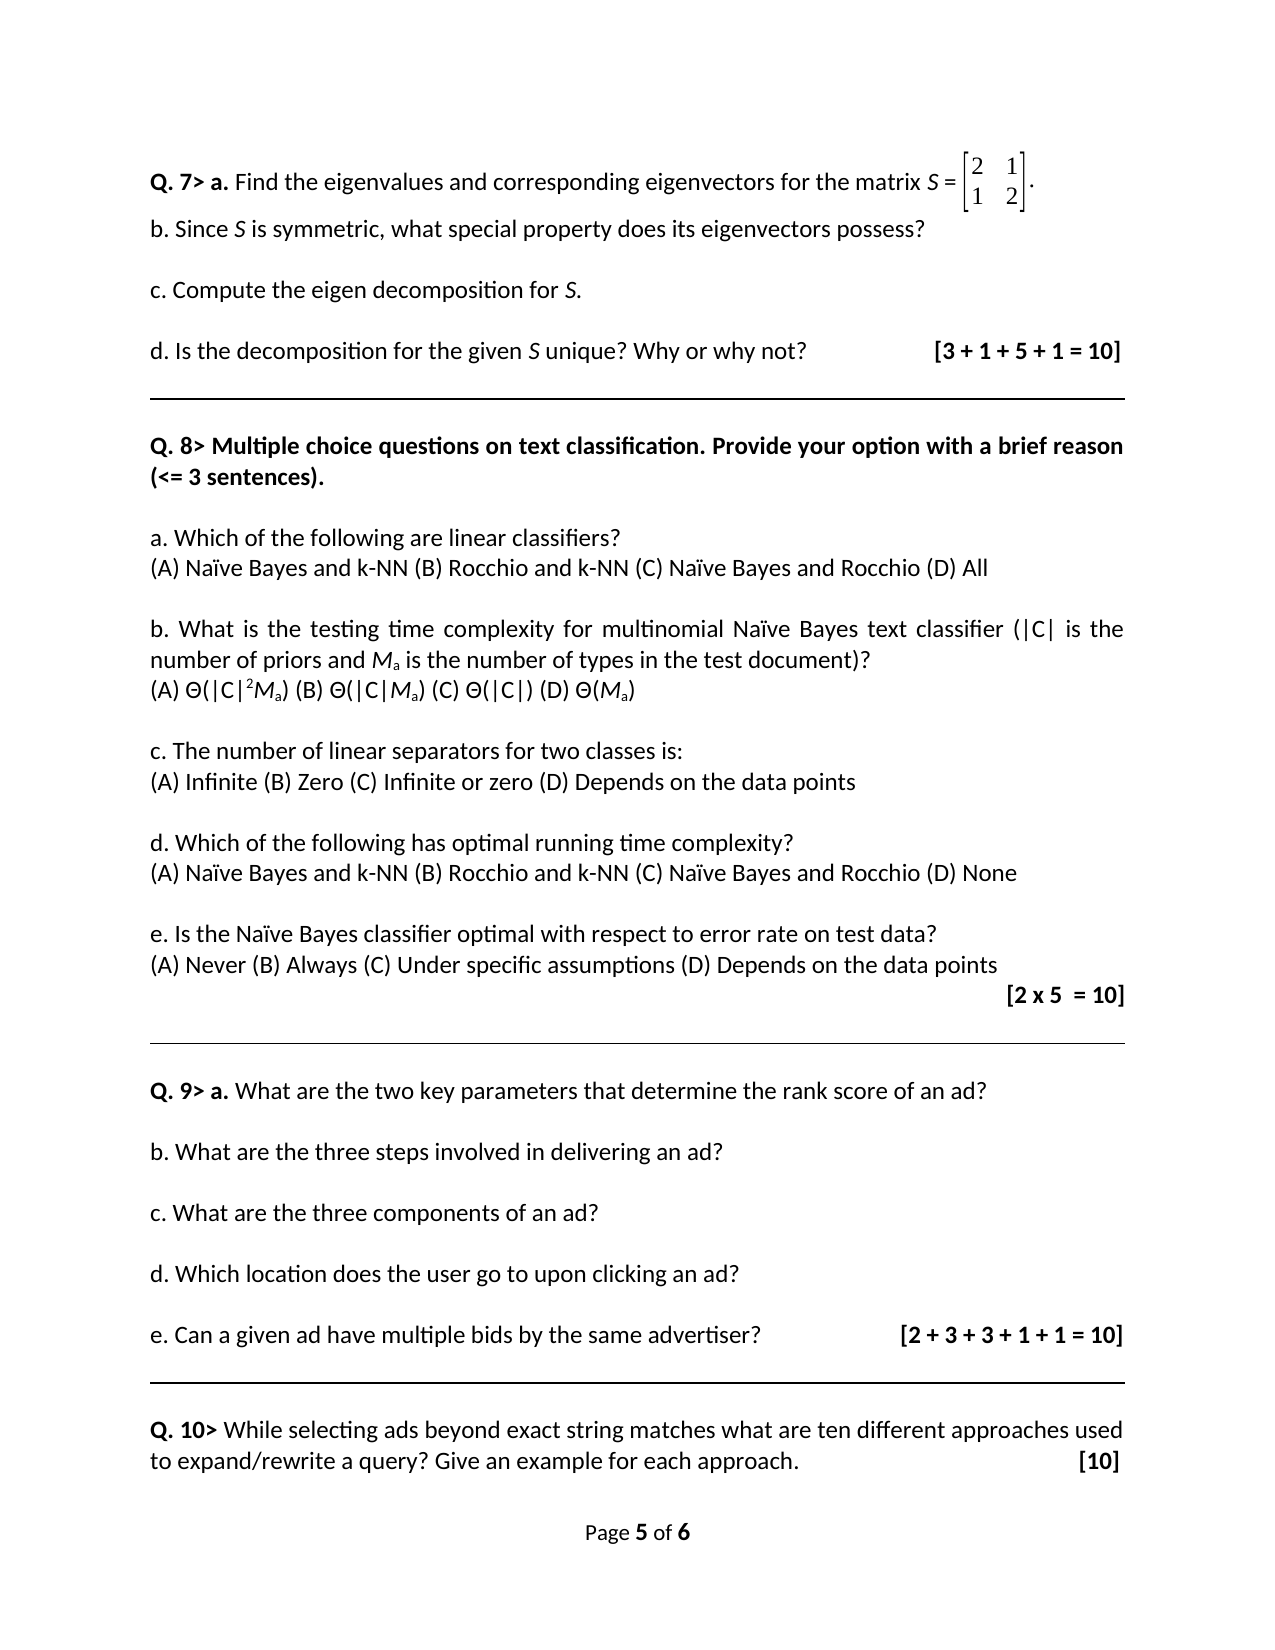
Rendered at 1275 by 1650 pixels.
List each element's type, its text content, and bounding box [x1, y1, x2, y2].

text a. Which of the following are linear classifiers? [150, 522, 1125, 552]
text b. Since S is symmetric, what special property does its eigenvectors possess? [150, 213, 1125, 243]
text Q. 8> Multiple choice questions on text classification. Provide your option with a brief reason (<= 3 sentences). [150, 430, 1125, 491]
text Q. 7> a. Find the eigenvalues and corresponding eigenvectors for the matrix S = [150, 150, 1125, 213]
text (A) Naïve Bayes and k-NN (B) Rocchio and k-NN (C) Naïve Bayes and Rocchio (D) All [150, 552, 1125, 583]
text d. Which location does the user go to upon clicking an ad? [150, 1258, 1125, 1288]
text (A) Never (B) Always (C) Under specific assumptions (D) Depends on the data points [150, 949, 1125, 980]
text d. Which of the following has optimal running time complexity? [150, 827, 1125, 858]
text (A) Infinite (B) Zero (C) Infinite or zero (D) Depends on the data points [150, 766, 1125, 797]
text (A) Naïve Bayes and k-NN (B) Rocchio and k-NN (C) Naïve Bayes and Rocchio (D) None [150, 858, 1125, 888]
text c. What are the three components of an ad? [150, 1197, 1125, 1227]
text e. Can a given ad have multiple bids by the same advertiser? [2 + 3 + 3 + 1 + 1 = 10] [150, 1319, 1125, 1349]
text b. What is the testing time complexity for multinomial Naïve Bayes text classifier (|C| is the number of priors and Ma is the number of types in the test document)? [150, 613, 1125, 674]
text d. Is the decomposition for the given S unique? Why or why not? [3 + 1 + 5 + 1 = 10] [150, 335, 1125, 366]
text e. Is the Naïve Bayes classifier optimal with respect to error rate on test data? [150, 919, 1125, 949]
text Q. 9> a. What are the two key parameters that determine the rank score of an ad? [150, 1075, 1125, 1105]
text (A) Θ(|C|2Ma) (B) Θ(|C|Ma) (C) Θ(|C|) (D) Θ(Ma) [150, 674, 1125, 705]
text [2 x 5 = 10] [150, 980, 1125, 1010]
text Q. 10> While selecting ads beyond exact string matches what are ten different approaches used to expand/rewrite a query? Give an example for each approach. [10] [150, 1414, 1125, 1475]
text c. Compute the eigen decomposition for S. [150, 274, 1125, 304]
text c. The number of linear separators for two classes is: [150, 736, 1125, 766]
text b. What are the three steps involved in delivering an ad? [150, 1136, 1125, 1166]
